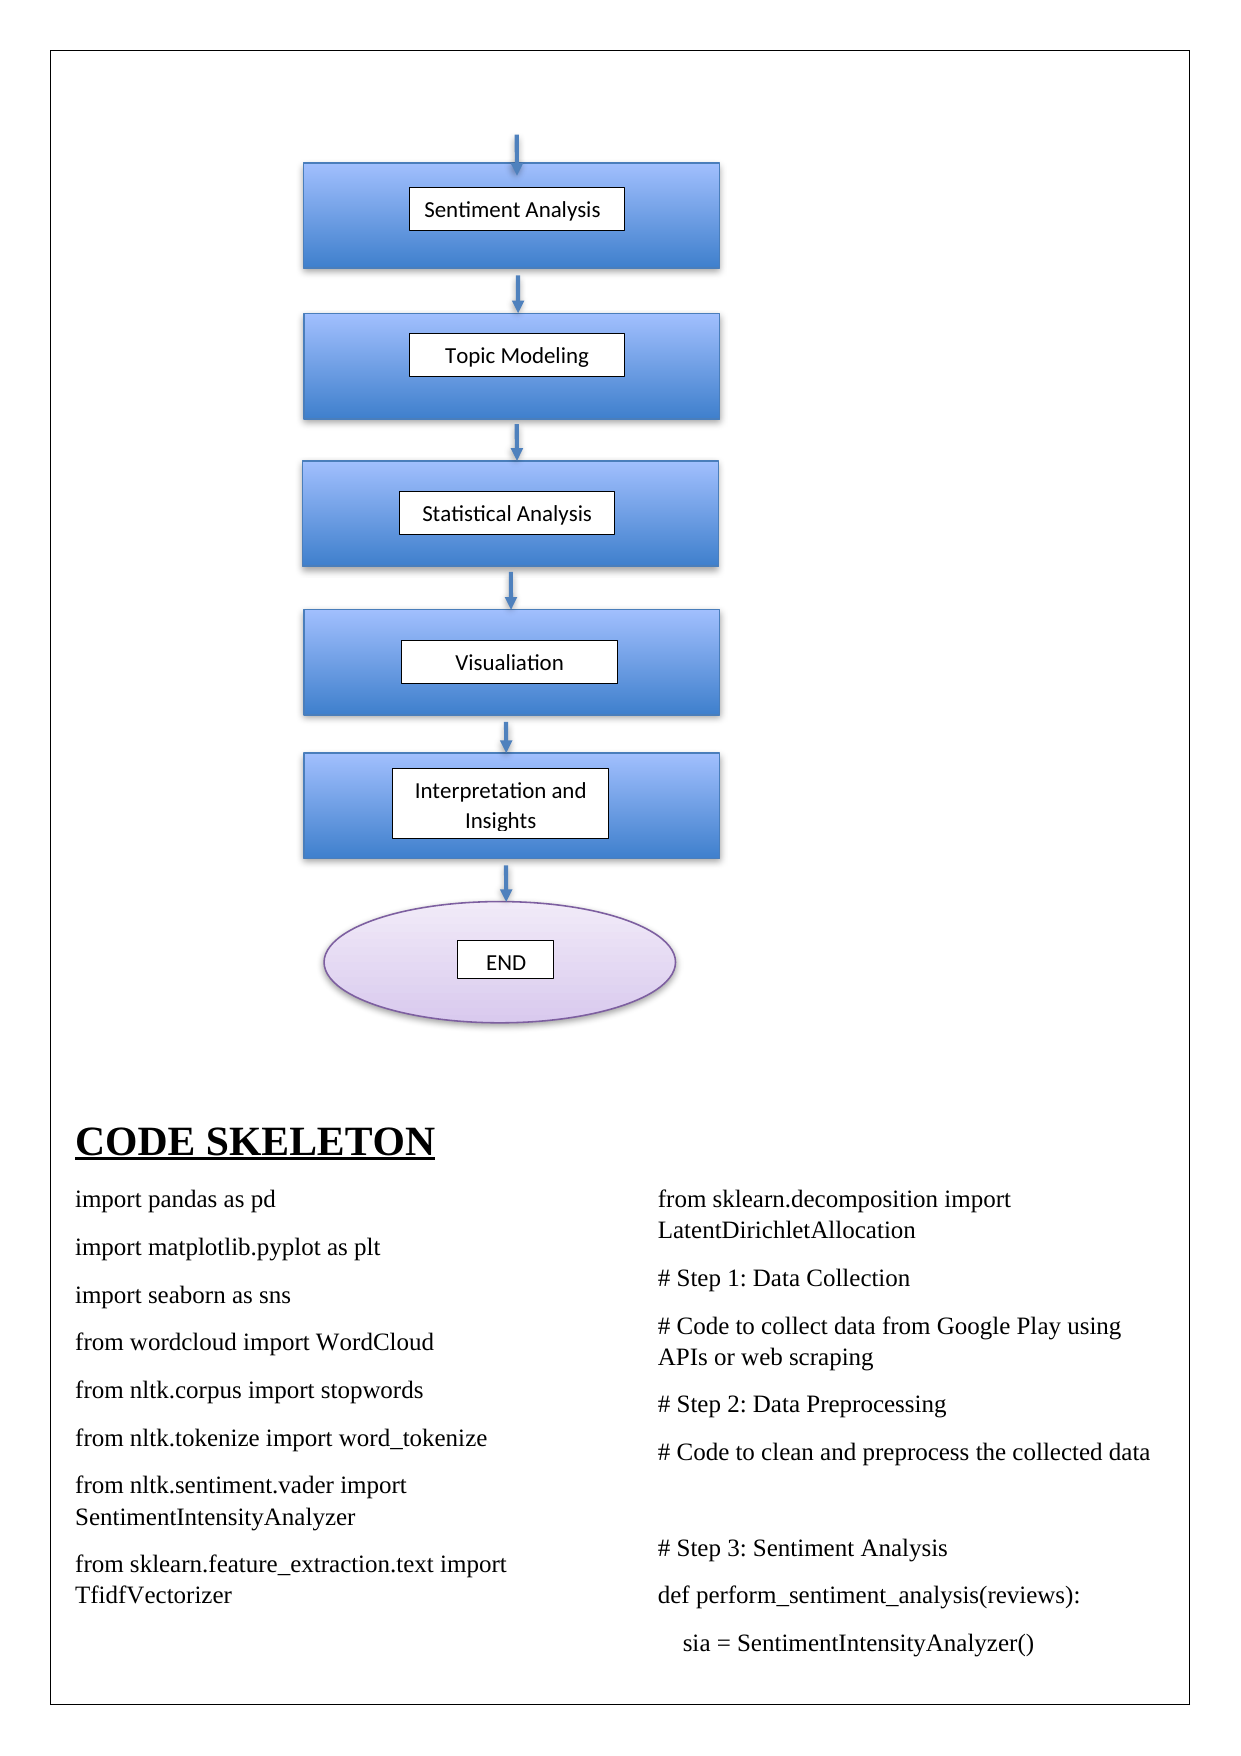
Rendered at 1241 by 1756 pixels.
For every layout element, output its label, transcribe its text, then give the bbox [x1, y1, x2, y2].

text from sklearn.feature_extraction.text import TfidfVectorizer [75, 1549, 583, 1609]
text # Step 3: Sentiment Analysis [658, 1533, 1165, 1561]
text # Step 1: Data Collection [658, 1263, 1165, 1292]
text from sklearn.decomposition import LatentDirichletAllocation [658, 1184, 1165, 1244]
text sia = SentimentIntensityAnalyzer() [658, 1628, 1165, 1657]
text CODE SKELETON [75, 1116, 1165, 1164]
text def perform_sentiment_analysis(reviews): [658, 1580, 1165, 1609]
text # Code to clean and preprocess the collected data [658, 1437, 1165, 1466]
text import seaborn as sns [75, 1280, 583, 1308]
text # Code to collect data from Google Play using APIs or web scraping [658, 1311, 1165, 1371]
text # Step 2: Data Preprocessing [658, 1389, 1165, 1418]
text from nltk.corpus import stopwords [75, 1375, 583, 1404]
text from nltk.tokenize import word_tokenize [75, 1423, 583, 1452]
text from nltk.sentiment.vader import SentimentIntensityAnalyzer [75, 1471, 583, 1530]
text import pandas as pd [75, 1184, 583, 1213]
text import matplotlib.pyplot as plt [75, 1232, 583, 1261]
text from wordcloud import WordCloud [75, 1327, 583, 1356]
